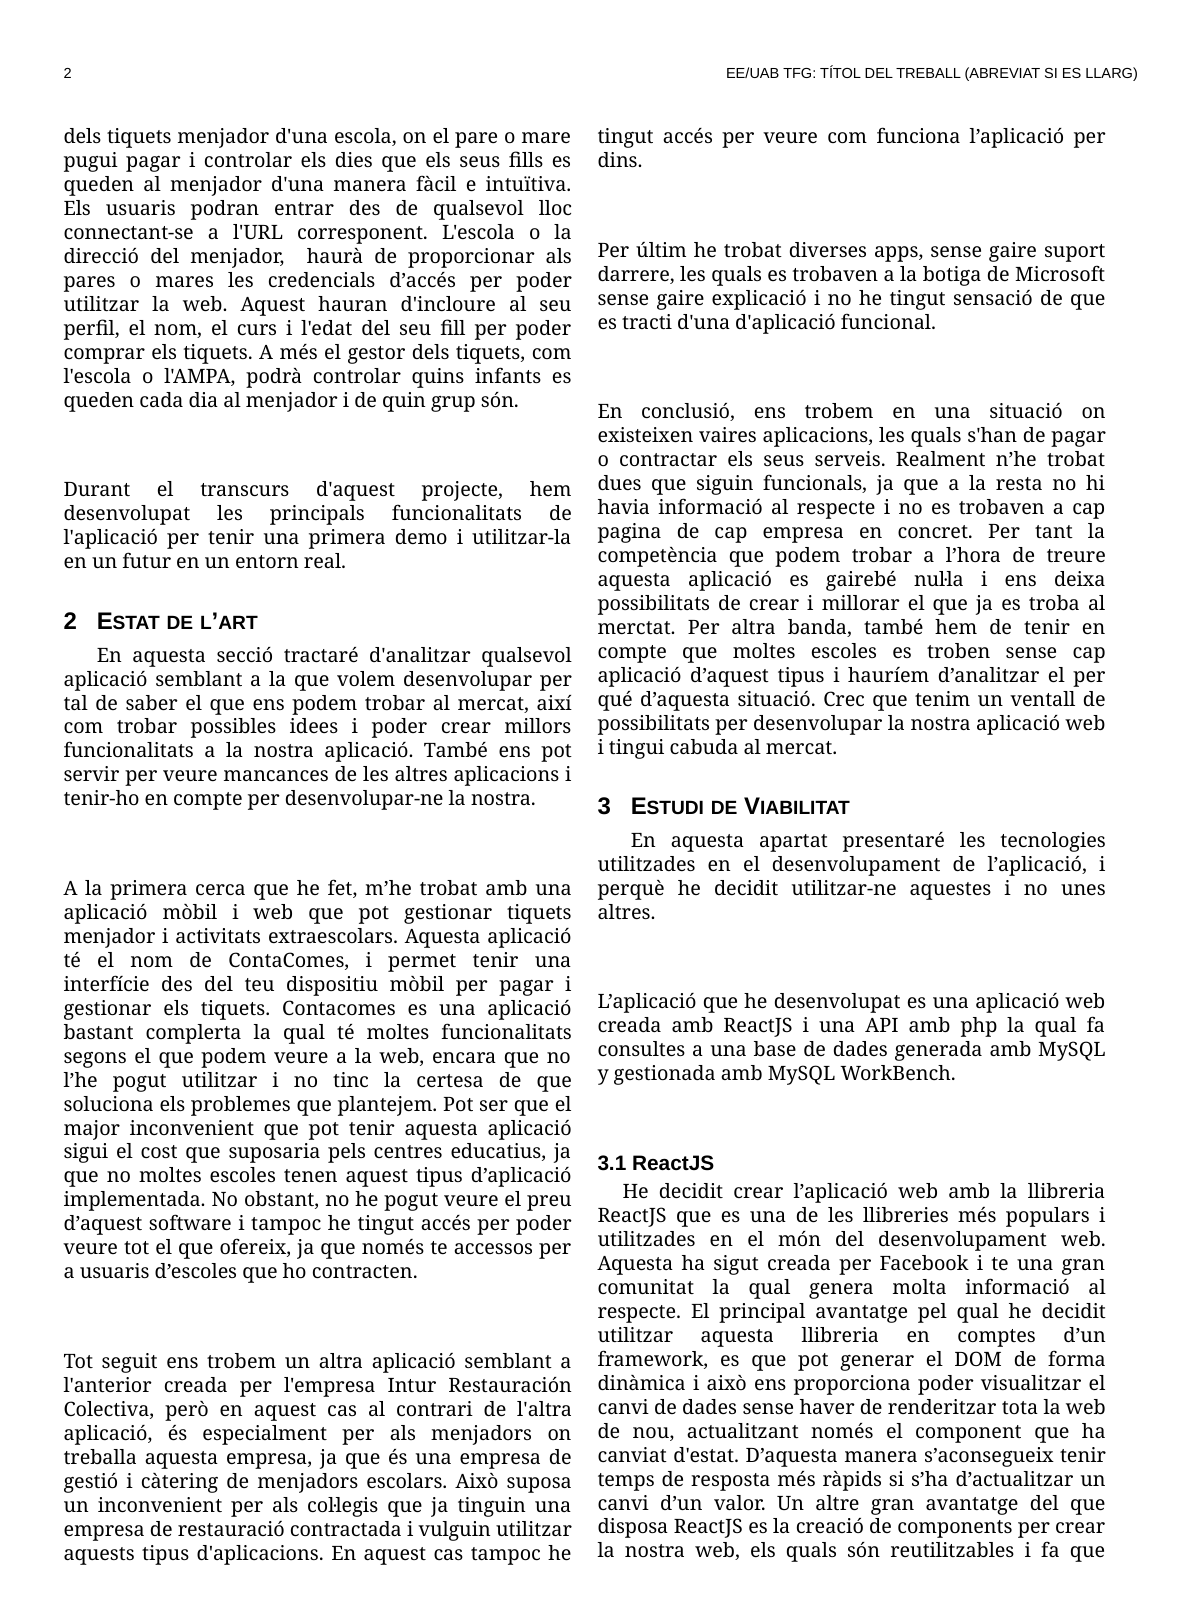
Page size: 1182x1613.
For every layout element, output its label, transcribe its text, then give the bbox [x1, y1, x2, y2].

text A la primera cerca que he fet, m’he trobat amb una aplicació mòbil i web que pot gestionar tiquets menjador i activitats extraescolars. Aquesta aplicació té el nom de ContaComes, i permet tenir una interfície des del teu dispositiu mòbil per pagar i gestionar els tiquets. Contacomes es una aplicació bastant complerta la qual té moltes funcionalitats segons el que podem veure a la web, encara que no l’he pogut utilitzar i no tinc la certesa de que soluciona els problemes que plantejem. Pot ser que el major inconvenient que pot tenir aquesta aplicació sigui el cost que suposaria pels centres educatius, ja que no moltes escoles tenen aquest tipus d’aplicació implementada. No obstant, no he pogut veure el preu d’aquest software i tampoc he tingut accés per poder veure tot el que ofereix, ja que només te accessos per a usuaris d’escoles que ho contracten. [63, 876, 572, 1283]
subtitle 2 Estat de l’art [63, 607, 572, 634]
text Tot seguit ens trobem un altra aplicació semblant a l'anterior creada per l'empresa Intur Restauración Colectiva, però en aquest cas al contrari de l'altra aplicació, és especialment per als menjadors on treballa aquesta empresa, ja que és una empresa de gestió i càtering de menjadors escolars. Això suposa un inconvenient per als col·legis que ja tinguin una empresa de restauració contractada i vulguin utilitzar aquests tipus d'aplicacions. En aquest cas tampoc he tingut accés per veure com funciona l’aplicació per dins. [63, 1349, 572, 1565]
text En aquesta apartat presentaré les tecnologies utilitzades en el desenvolupament de l’aplicació, i perquè he decidit utilitzar-ne aquestes i no unes altres. [597, 828, 1106, 924]
text En conclusió, ens trobem en una situació on existeixen vaires aplicacions, les quals s'han de pagar o contractar els seus serveis. Realment n’he trobat dues que siguin funcionals, ja que a la resta no hi havia informació al respecte i no es trobaven a cap pagina de cap empresa en concret. Per tant la competència que podem trobar a l’hora de treure aquesta aplicació es gairebé nul·la i ens deixa possibilitats de crear i millorar el que ja es troba al merctat. Per altra banda, també hem de tenir en compte que moltes escoles es troben sense cap aplicació d’aquest tipus i hauríem d’analitzar el per qué d’aquesta situació. Crec que tenim un ventall de possibilitats per desenvolupar la nostra aplicació web i tingui cabuda al mercat. [597, 399, 1106, 759]
text Per últim he trobat diverses apps, sense gaire suport darrere, les quals es trobaven a la botiga de Microsoft sense gaire explicació i no he tingut sensació de que es tracti d'una d'aplicació funcional. [597, 238, 1106, 334]
text En aquesta secció tractaré d'analitzar qualsevol aplicació semblant a la que volem desenvolupar per tal de saber el que ens podem trobar al mercat, així com trobar possibles idees i poder crear millors funcionalitats a la nostra aplicació. També ens pot servir per veure mancances de les altres aplicacions i tenir-ho en compte per desenvolupar-ne la nostra. [63, 643, 572, 811]
text Durant el transcurs d'aquest projecte, hem desenvolupat les principals funcionalitats de l'aplicació per tenir una primera demo i utilitzar-la en un futur en un entorn real. [63, 478, 572, 573]
subtitle 3 Estudi de Viabilitat [597, 792, 1106, 820]
text L’aplicació que he desenvolupat es una aplicació web creada amb ReactJS i una API amb php la qual fa consultes a una base de dades generada amb MySQL y gestionada amb MySQL WorkBench. [597, 990, 1106, 1086]
subtitle 3.1 ReactJS [597, 1151, 1106, 1175]
